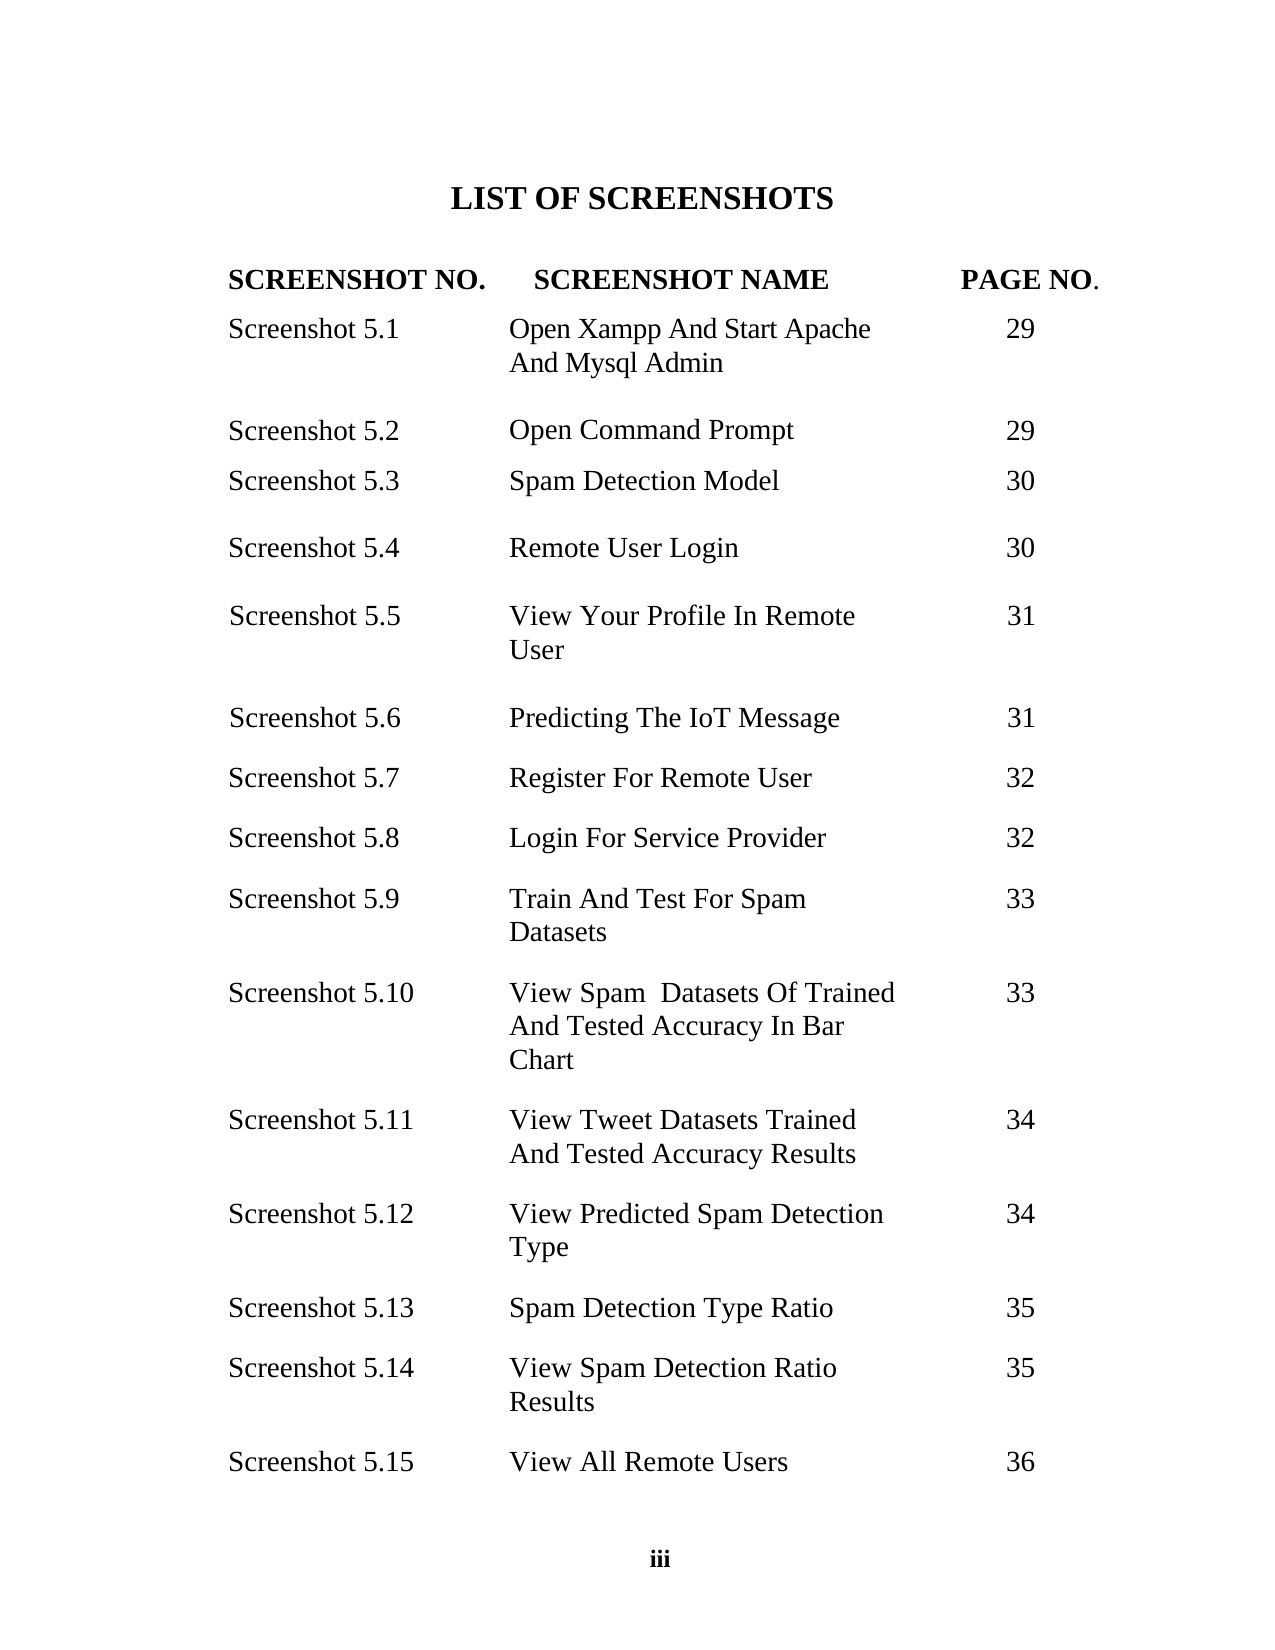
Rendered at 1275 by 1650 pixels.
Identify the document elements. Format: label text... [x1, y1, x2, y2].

table_cell Screenshot 5.6 [207, 665, 509, 733]
table_cell Predicting The IoT Message [509, 665, 905, 733]
table_cell Spam Detection Type Ratio [509, 1263, 905, 1323]
table_cell Screenshot 5.1 [207, 296, 509, 378]
table_cell Screenshot 5.8 [207, 794, 509, 854]
table_cell 30 [905, 446, 1119, 496]
table_cell 33 [905, 948, 1119, 1075]
table_cell View Predicted Spam Detection Type [509, 1169, 905, 1263]
table_cell 29 [905, 296, 1119, 378]
table_cell Screenshot 5.13 [207, 1263, 509, 1323]
table_cell View Spam Datasets Of Trained And Tested Accuracy In Bar Chart [509, 948, 905, 1075]
table_cell 30 [905, 496, 1119, 564]
table_cell Register For Remote User [509, 734, 905, 794]
table_cell Screenshot 5.2 [207, 379, 509, 446]
table_cell View Spam Detection Ratio Results [509, 1324, 905, 1417]
table_header PAGE NO. [905, 263, 1119, 296]
table_cell 34 [905, 1169, 1119, 1263]
table_cell Open Xampp And Start Apache And Mysql Admin [509, 296, 905, 378]
table_cell View Your Profile In Remote User [509, 564, 905, 665]
table_cell 29 [905, 379, 1119, 446]
table_cell Screenshot 5.4 [207, 496, 509, 564]
table_cell 31 [905, 665, 1119, 733]
text LIST OF SCREENSHOTS [150, 178, 1125, 217]
table_cell Login For Service Provider [509, 794, 905, 854]
table_header SCREENSHOT NO. [207, 263, 509, 296]
table_cell 35 [905, 1263, 1119, 1323]
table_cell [509, 1417, 905, 1478]
table_cell 31 [905, 564, 1119, 665]
table_cell Screenshot 5.15 [207, 1417, 509, 1478]
table_cell Screenshot 5.14 [207, 1324, 509, 1417]
table_cell Remote User Login [509, 496, 905, 564]
table_cell Screenshot 5.12 [207, 1169, 509, 1263]
table_cell 35 [905, 1324, 1119, 1417]
table_cell 32 [905, 794, 1119, 854]
table_cell Open Command Prompt [509, 379, 905, 446]
table_cell Screenshot 5.7 [207, 734, 509, 794]
table_cell Screenshot 5.11 [207, 1075, 509, 1169]
table_cell Screenshot 5.9 [207, 854, 509, 948]
table_cell 32 [905, 734, 1119, 794]
table_cell Screenshot 5.5 [207, 564, 509, 665]
table_cell 36 [905, 1417, 1119, 1478]
table_cell View Tweet Datasets Trained And Tested Accuracy Results [509, 1075, 905, 1169]
table_cell Screenshot 5.3 [207, 446, 509, 496]
table_header SCREENSHOT NAME [509, 263, 905, 296]
table_cell Screenshot 5.10 [207, 948, 509, 1075]
table_cell Train And Test For Spam Datasets [509, 854, 905, 948]
table_cell 34 [905, 1075, 1119, 1169]
table_cell Spam Detection Model [509, 446, 905, 496]
table_cell 33 [905, 854, 1119, 948]
